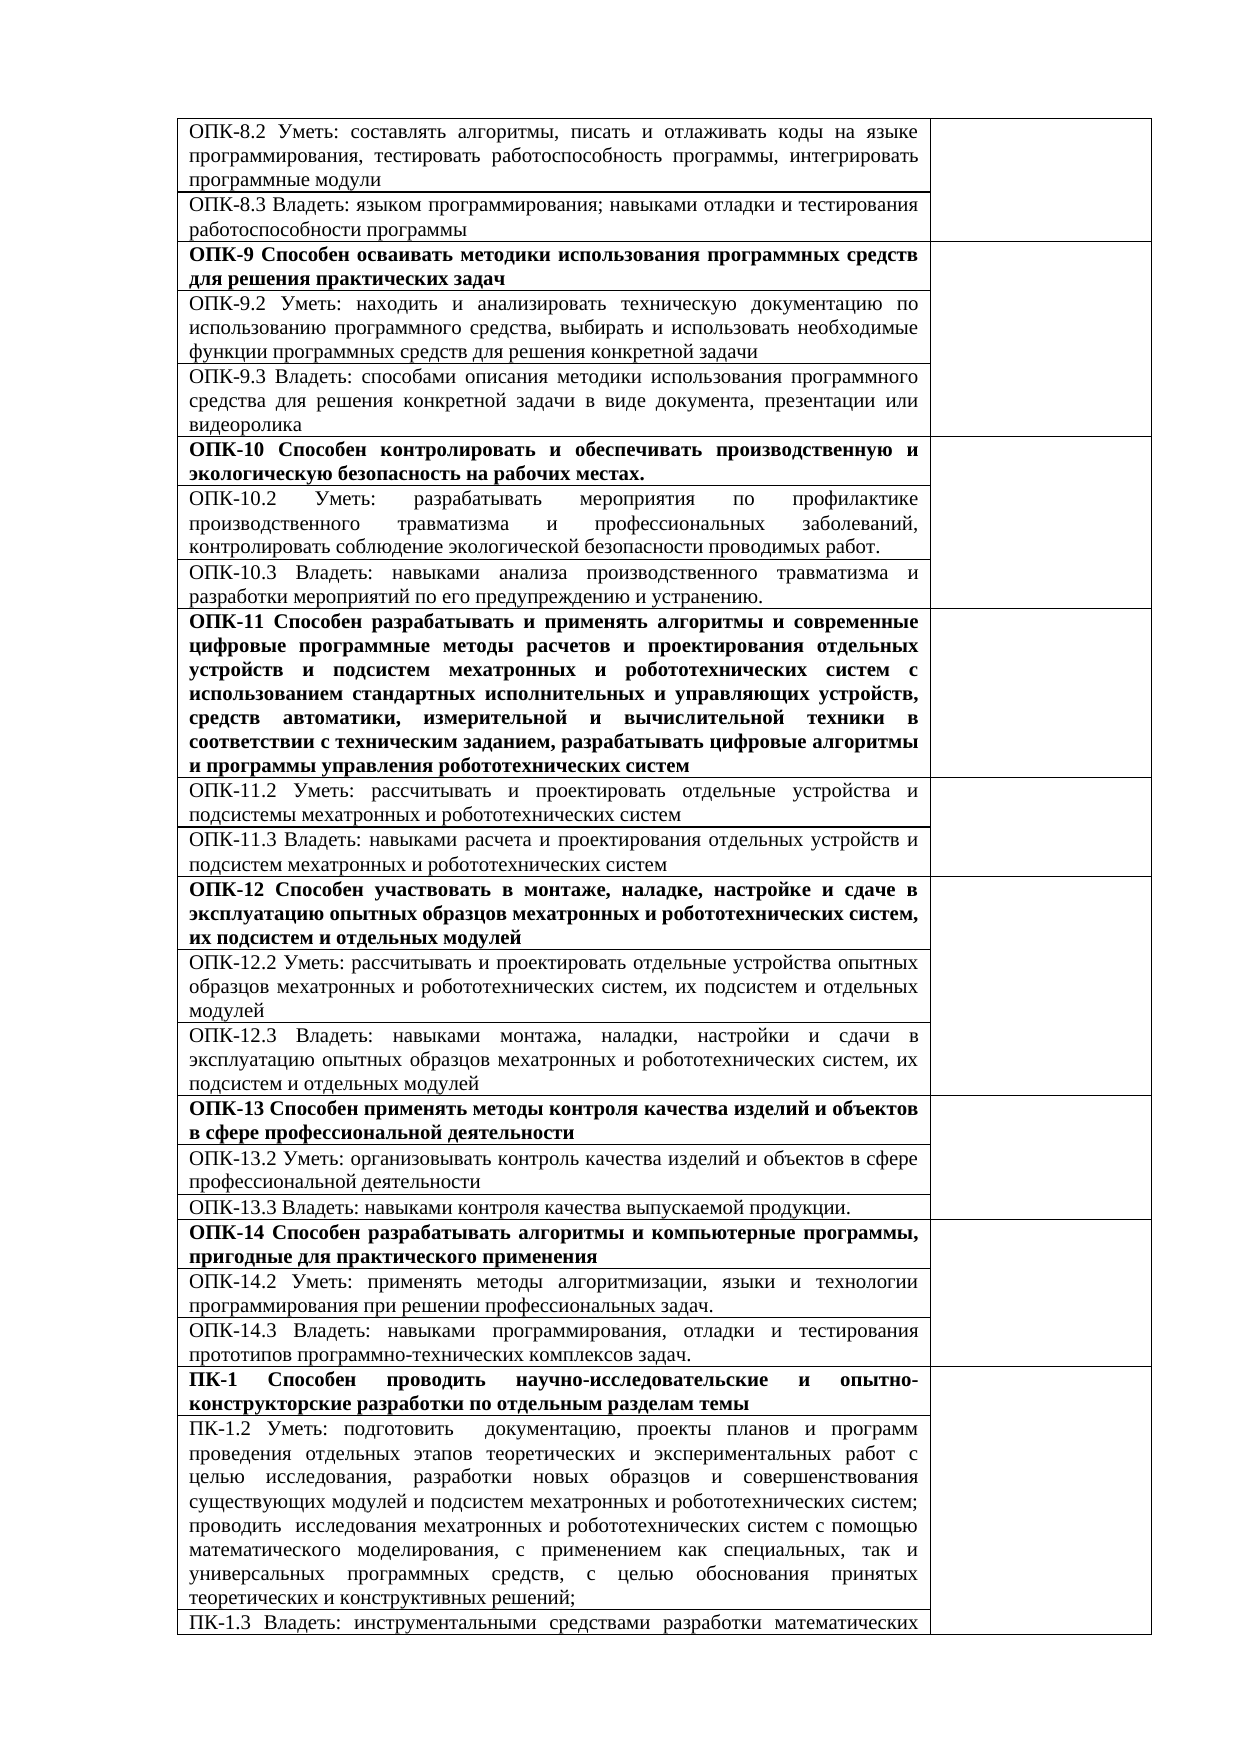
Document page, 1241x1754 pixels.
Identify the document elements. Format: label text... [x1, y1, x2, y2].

table_cell ПК-1 Способен проводить научно-исследовательские и опытно-конструкторские разработки по отдельным разделам темы [178, 1367, 930, 1415]
table_cell [931, 1220, 1151, 1366]
table_cell ОПК-12.2 Уметь: рассчитывать и проектировать отдельные устройства опытных образцов мехатронных и робототехнических систем, их подсистем и отдельных модулей [178, 950, 930, 1022]
table_cell ПК-1.2 Уметь: подготовить документацию, проекты планов и программ проведения отдельных этапов теоретических и экспериментальных работ с целью исследования, разработки новых образцов и совершенствования существующих модулей и подсистем мехатронных и робототехнических систем; проводить исследования мехатронных и робототехнических систем с помощью математического моделирования, с применением как специальных, так и универсальных программных средств, с целью обоснования принятых теоретических и конструктивных решений; [178, 1416, 930, 1609]
table_cell [931, 242, 1151, 436]
table_cell ОПК-11 Способен разрабатывать и применять алгоритмы и современные цифровые программные методы расчетов и проектирования отдельных устройств и подсистем мехатронных и робототехнических систем с использованием стандартных исполнительных и управляющих устройств, средств автоматики, измерительной и вычислительной техники в соответствии с техническим заданием, разрабатывать цифровые алгоритмы и программы управления робототехнических систем [178, 609, 930, 777]
table_cell [931, 119, 1151, 241]
table_cell ОПК-9 Способен осваивать методики использования программных средств для решения практических задач [178, 242, 930, 290]
table_cell [931, 778, 1151, 876]
table_cell [931, 437, 1151, 608]
table_cell ОПК-11.3 Владеть: навыками расчета и проектирования отдельных устройств и подсистем мехатронных и робототехнических систем [178, 828, 930, 876]
table_cell ОПК-10.2 Уметь: разрабатывать мероприятия по профилактике производственного травматизма и профессиональных заболеваний, контролировать соблюдение экологической безопасности проводимых работ. [178, 486, 930, 558]
table_cell ОПК-10 Способен контролировать и обеспечивать производственную и экологическую безопасность на рабочих местах. [178, 437, 930, 485]
table_cell [931, 877, 1151, 1095]
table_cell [178, 1610, 930, 1634]
table_cell ОПК-13.2 Уметь: организовывать контроль качества изделий и объектов в сфере профессиональной деятельности [178, 1145, 930, 1193]
table_cell [931, 1367, 1151, 1634]
table_cell [931, 1096, 1151, 1219]
table_cell ОПК-9.2 Уметь: находить и анализировать техническую документацию по использованию программного средства, выбирать и использовать необходимые функции программных средств для решения конкретной задачи [178, 291, 930, 363]
table_cell ОПК-9.3 Владеть: способами описания методики использования программного средства для решения конкретной задачи в виде документа, презентации или видеоролика [178, 364, 930, 436]
table_cell ОПК-13 Способен применять методы контроля качества изделий и объектов в сфере профессиональной деятельности [178, 1096, 930, 1144]
table_cell ОПК-12 Способен участвовать в монтаже, наладке, настройке и сдаче в эксплуатацию опытных образцов мехатронных и робототехнических систем, их подсистем и отдельных модулей [178, 877, 930, 949]
table_cell ОПК-14 Способен разрабатывать алгоритмы и компьютерные программы, пригодные для практического применения [178, 1220, 930, 1268]
table_cell ОПК-8.3 Владеть: языком программирования; навыками отладки и тестирования работоспособности программы [178, 193, 930, 241]
table_cell ОПК-13.3 Владеть: навыками контроля качества выпускаемой продукции. [178, 1195, 930, 1219]
table_cell ОПК-14.3 Владеть: навыками программирования, отладки и тестирования прототипов программно-технических комплексов задач. [178, 1318, 930, 1366]
table_cell ОПК-14.2 Уметь: применять методы алгоритмизации, языки и технологии программирования при решении профессиональных задач. [178, 1269, 930, 1317]
table_cell ОПК-8.2 Уметь: составлять алгоритмы, писать и отлаживать коды на языке программирования, тестировать работоспособность программы, интегрировать программные модули [178, 119, 930, 191]
table_cell ОПК-11.2 Уметь: рассчитывать и проектировать отдельные устройства и подсистемы мехатронных и робототехнических систем [178, 778, 930, 826]
table_cell [931, 609, 1151, 777]
table_cell ОПК-10.3 Владеть: навыками анализа производственного травматизма и разработки мероприятий по его предупреждению и устранению. [178, 560, 930, 608]
table_cell ОПК-12.3 Владеть: навыками монтажа, наладки, настройки и сдачи в эксплуатацию опытных образцов мехатронных и робототехнических систем, их подсистем и отдельных модулей [178, 1023, 930, 1095]
